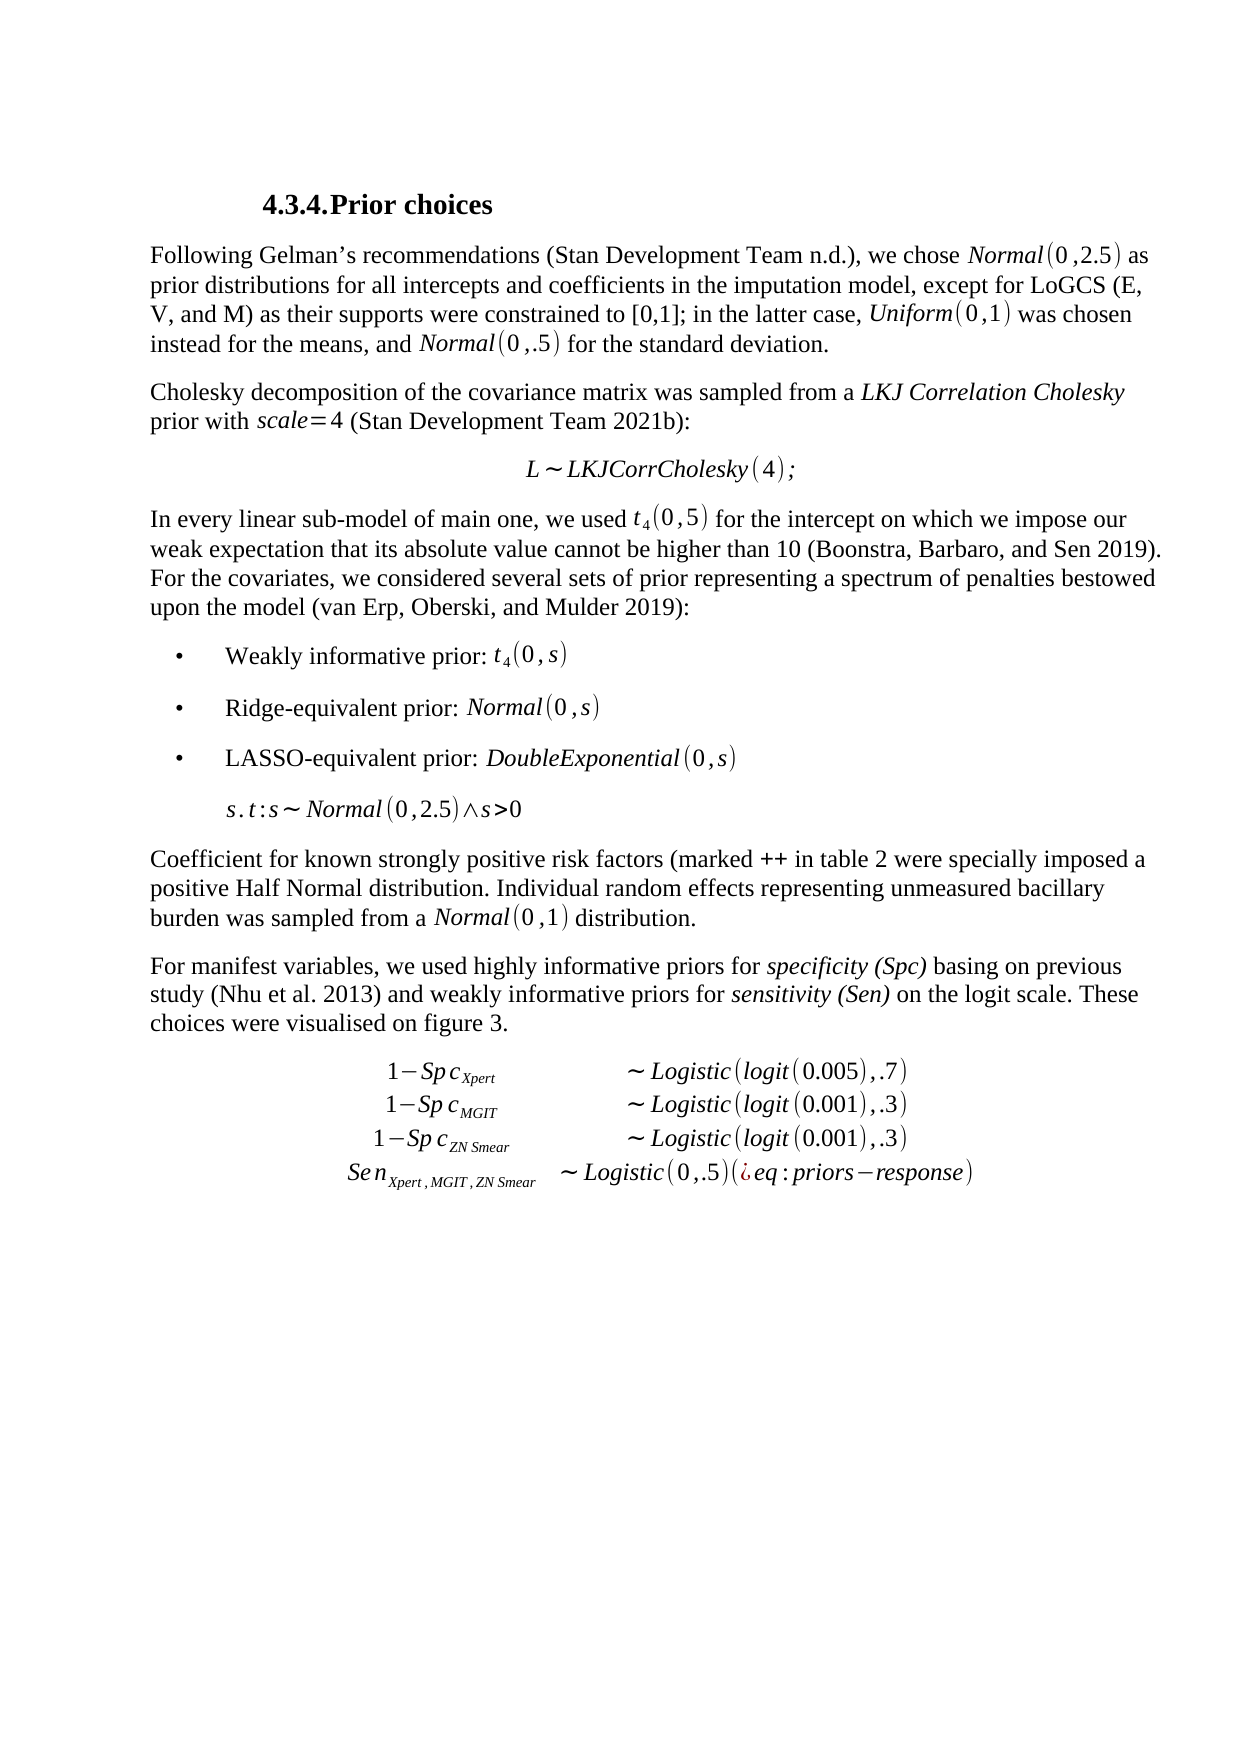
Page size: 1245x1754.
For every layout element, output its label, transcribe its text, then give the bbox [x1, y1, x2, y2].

text For manifest variables, we used highly informative priors for specificity (Spc) basing on previous study (Nhu et al. 2013) and weakly informative priors for sensitivity (Sen) on the logit scale. These choices were visualised on figure . [150, 951, 1170, 1037]
text Cholesky decomposition of the covariance matrix was sampled from a LKJ Correlation Cholesky prior with (Stan Development Team 2021b): [150, 377, 1170, 435]
list Ridge-equivalent prior: [175, 692, 1170, 722]
text Coefficient for known strongly positive risk factors (marked ++ in table were specially imposed a positive Half Normal distribution. Individual random effects representing unmeasured bacillary burden was sampled from a distribution. [150, 844, 1170, 932]
list LASSO-equivalent prior: [175, 743, 1170, 773]
list Weakly informative prior: [175, 639, 1170, 671]
subtitle Prior choices [262, 187, 1170, 221]
text In every linear sub-model of main one, we used for the intercept on which we impose our weak expectation that its absolute value cannot be higher than 10 (Boonstra, Barbaro, and Sen 2019). For the covariates, we considered several sets of prior representing a spectrum of penalties bestowed upon the model (van Erp, Oberski, and Mulder 2019): [150, 502, 1170, 621]
